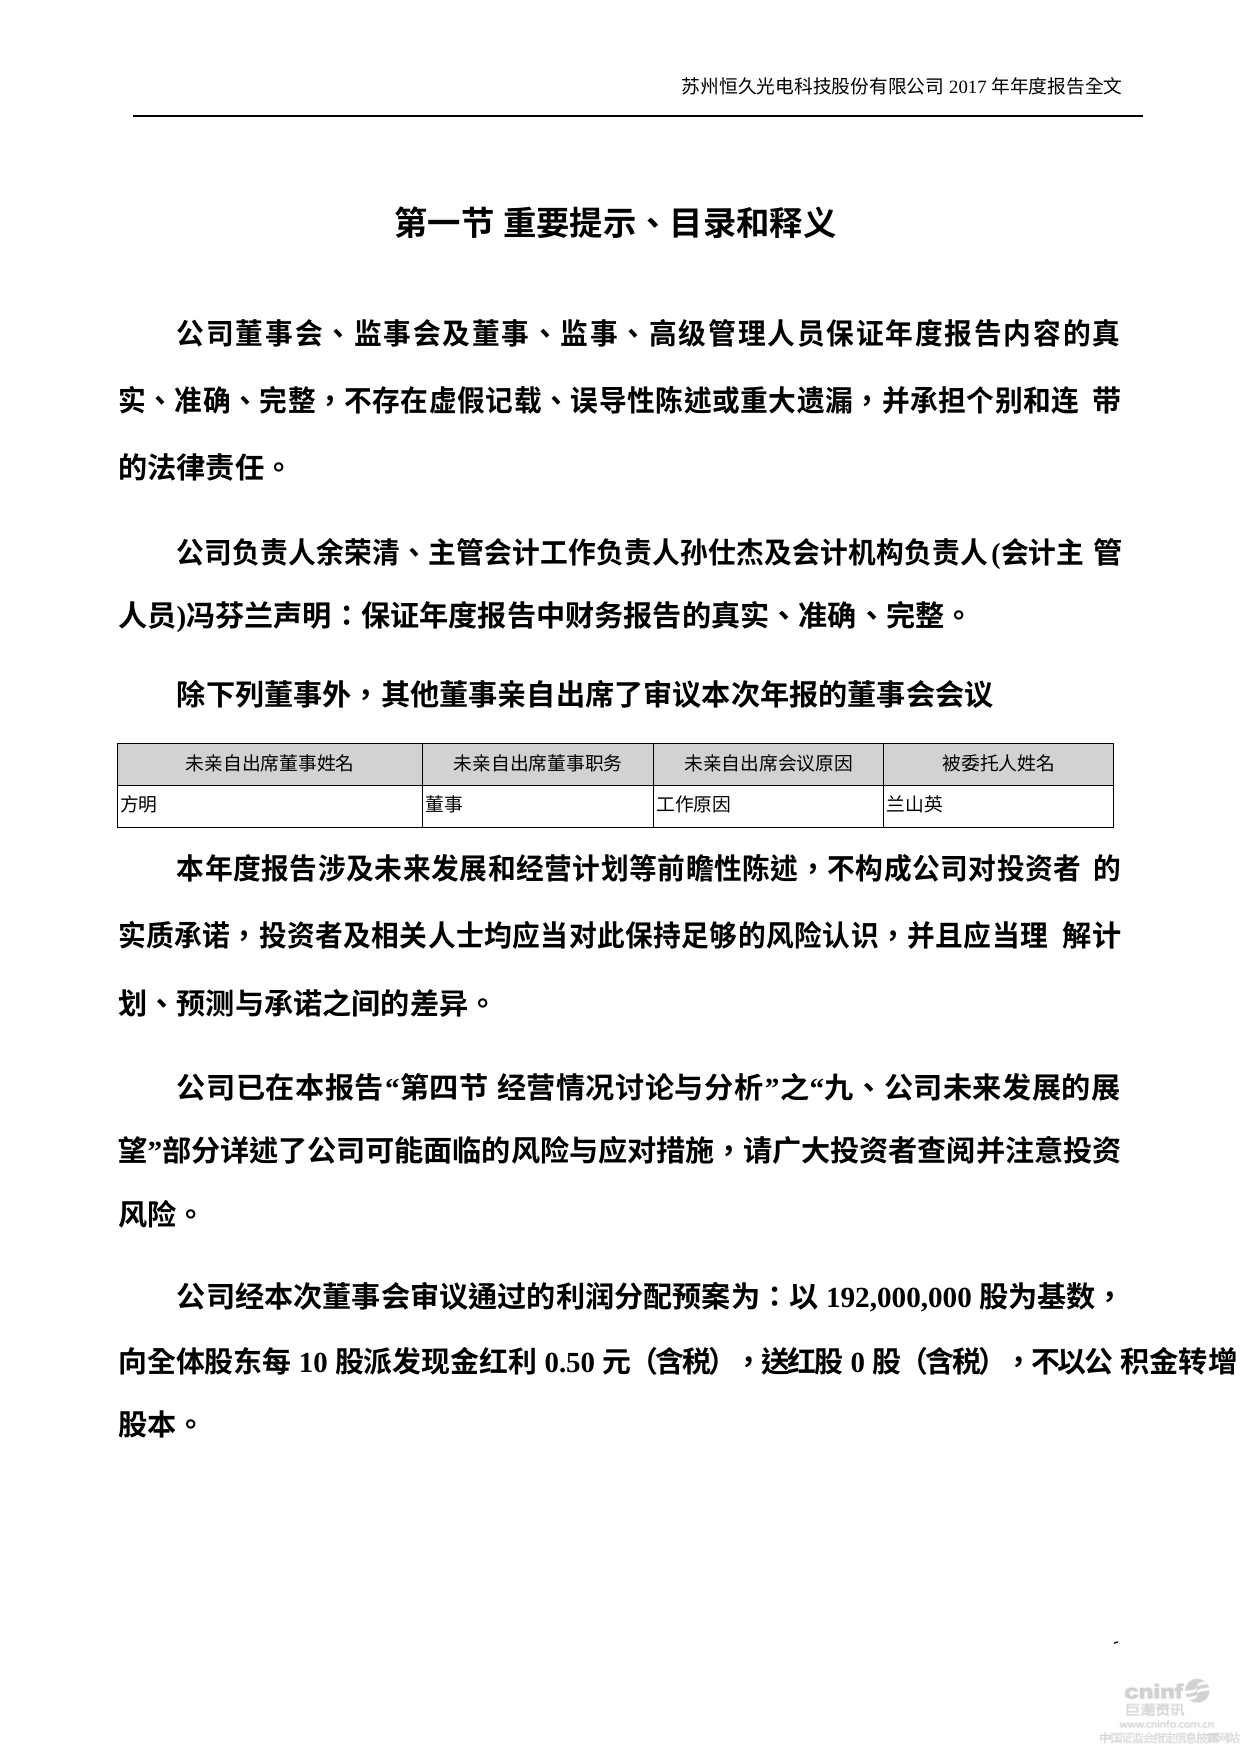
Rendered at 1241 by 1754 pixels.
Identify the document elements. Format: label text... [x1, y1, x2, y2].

text 公司经本次董事会审议通过的利润分配预案为：以 192,000,000 股为基数， [177, 1277, 1240, 1316]
text 公司已在本报告“第四节 经营情况讨论与分析”之“九、公司未来发展的展 望”部分详述了公司可能面临的风险与应对措施，请广大投资者查阅并注意投资 风险。 [118, 1067, 1122, 1233]
picture [1099, 1673, 1241, 1754]
subtitle 第一节 重要提示、目录和释义 [394, 200, 1240, 246]
text 公司负责人余荣清、主管会计工作负责人孙仕杰及会计机构负责人(会计主 管人员)冯芬兰声明：保证年度报告中财务报告的真实、准确、完整。 [118, 532, 1122, 635]
table_header 被委托人姓名 [884, 744, 1113, 785]
table_cell 董事 [423, 786, 653, 827]
table_cell 方明 [118, 786, 422, 827]
text 向全体股东每 10 股派发现金红利 0.50 元（含税），送红股 0 股（含税），不以公 积金转增股本。 [118, 1341, 1240, 1444]
text 除下列董事外，其他董事亲自出席了审议本次年报的董事会会议 [177, 674, 1240, 714]
table_cell 兰山英 [884, 786, 1113, 827]
text 本年度报告涉及未来发展和经营计划等前瞻性陈述，不构成公司对投资者 的实质承诺，投资者及相关人士均应当对此保持足够的风险认识，并且应当理 解计划、预测与承诺之间的差异。 [118, 848, 1121, 1023]
text 公司董事会、监事会及董事、监事、高级管理人员保证年度报告内容的真 实、准确、完整，不存在虚假记载、误导性陈述或重大遗漏，并承担个别和连 带的法律责任。 [118, 313, 1121, 487]
table_header 未亲自出席董事姓名 [118, 744, 422, 785]
table_cell 工作原因 [654, 786, 883, 827]
table_header 未亲自出席会议原因 [654, 744, 883, 785]
table_header 未亲自出席董事职务 [423, 744, 653, 785]
